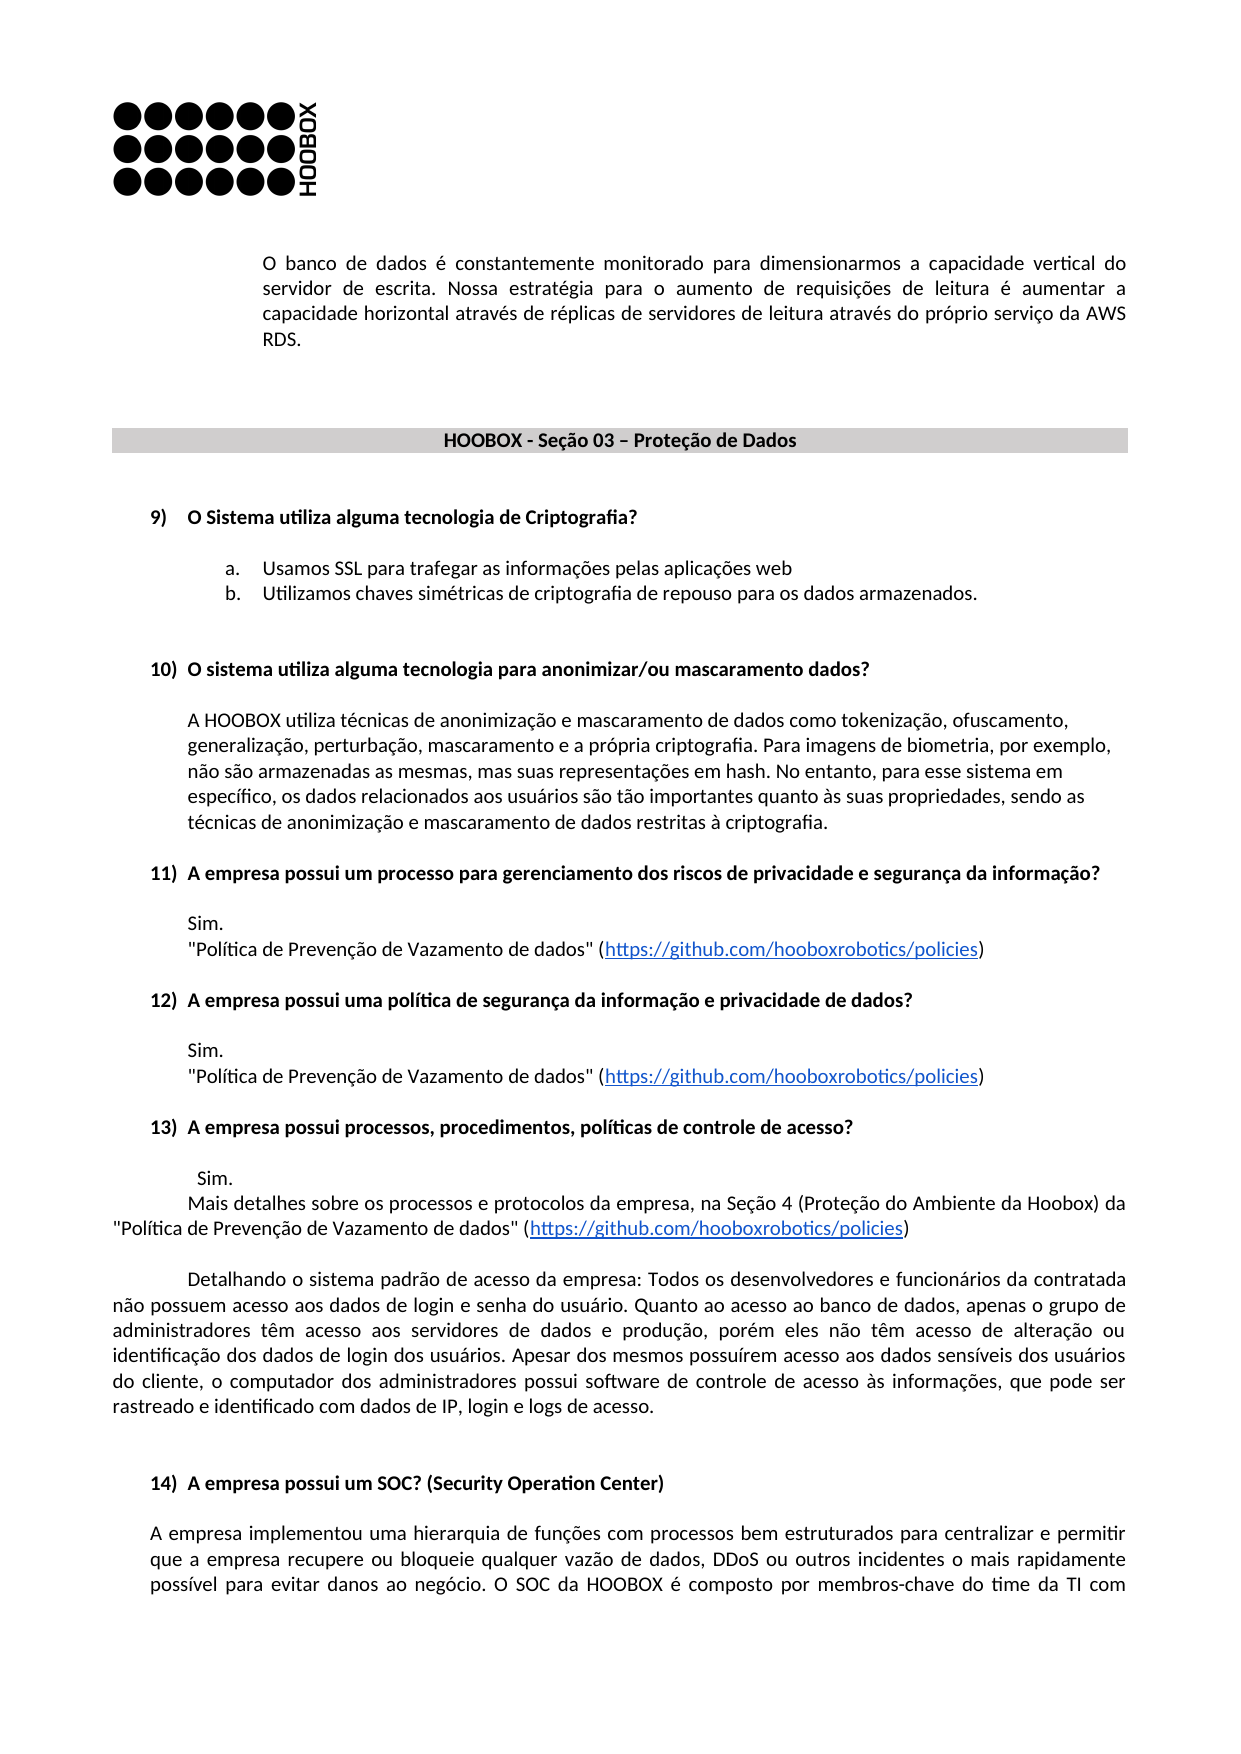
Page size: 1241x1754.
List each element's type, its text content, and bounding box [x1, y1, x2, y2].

list A empresa possui um SOC? (Security Operation Center) [150, 1470, 1128, 1495]
text O banco de dados é constantemente monitorado para dimensionarmos a capacidade vertical do servidor de escrita. Nossa estratégia para o aumento de requisições de leitura é aumentar a capacidade horizontal através de réplicas de servidores de leitura através do próprio serviço da AWS RDS. [262, 250, 1128, 351]
text Detalhando o sistema padrão de acesso da empresa: Todos os desenvolvedores e funcionários da contratada não possuem acesso aos dados de login e senha do usuário. Quanto ao acesso ao banco de dados, apenas o grupo de administradores têm acesso aos servidores de dados e produção, porém eles não têm acesso de alteração ou identificação dos dados de login dos usuários. Apesar dos mesmos possuírem acesso aos dados sensíveis dos usuários do cliente, o computador dos administradores possui software de controle de acesso às informações, que pode ser rastreado e identificado com dados de IP, login e logs de acesso. [112, 1266, 1128, 1419]
list Usamos SSL para trafegar as informações pelas aplicações web [225, 555, 1128, 580]
list A empresa possui uma política de segurança da informação e privacidade de dados? [150, 987, 1128, 1012]
list O sistema utiliza alguma tecnologia para anonimizar/ou mascaramento dados? [150, 656, 1128, 682]
text "Política de Prevenção de Vazamento de dados" (https://github.com/hooboxrobotics/policies) [187, 936, 1128, 961]
list A empresa possui processos, procedimentos, políticas de controle de acesso? [150, 1114, 1128, 1139]
text HOOBOX - Seção 03 – Proteção de Dados [112, 428, 1128, 453]
text A HOOBOX utiliza técnicas de anonimização e mascaramento de dados como tokenização, ofuscamento, generalização, perturbação, mascaramento e a própria criptografia. Para imagens de biometria, por exemplo, não são armazenadas as mesmas, mas suas representações em hash. No entanto, para esse sistema em específico, os dados relacionados aos usuários são tão importantes quanto às suas propriedades, sendo as técnicas de anonimização e mascaramento de dados restritas à criptografia. [187, 707, 1128, 834]
text Mais detalhes sobre os processos e protocolos da empresa, na Seção 4 (Proteção do Ambiente da Hoobox) da "Política de Prevenção de Vazamento de dados" (https://github.com/hooboxrobotics/policies) [112, 1190, 1128, 1241]
list O Sistema utiliza alguma tecnologia de Criptografia? [150, 504, 1128, 529]
text "Política de Prevenção de Vazamento de dados" (https://github.com/hooboxrobotics/policies) [187, 1063, 1128, 1088]
picture [112, 101, 317, 197]
text Sim. [197, 1165, 1068, 1190]
text Sim. [187, 911, 1128, 936]
text Sim. [187, 1038, 1128, 1063]
list A empresa possui um processo para gerenciamento dos riscos de privacidade e segurança da informação? [150, 860, 1128, 885]
list Utilizamos chaves simétricas de criptografia de repouso para os dados armazenados. [225, 580, 1128, 606]
